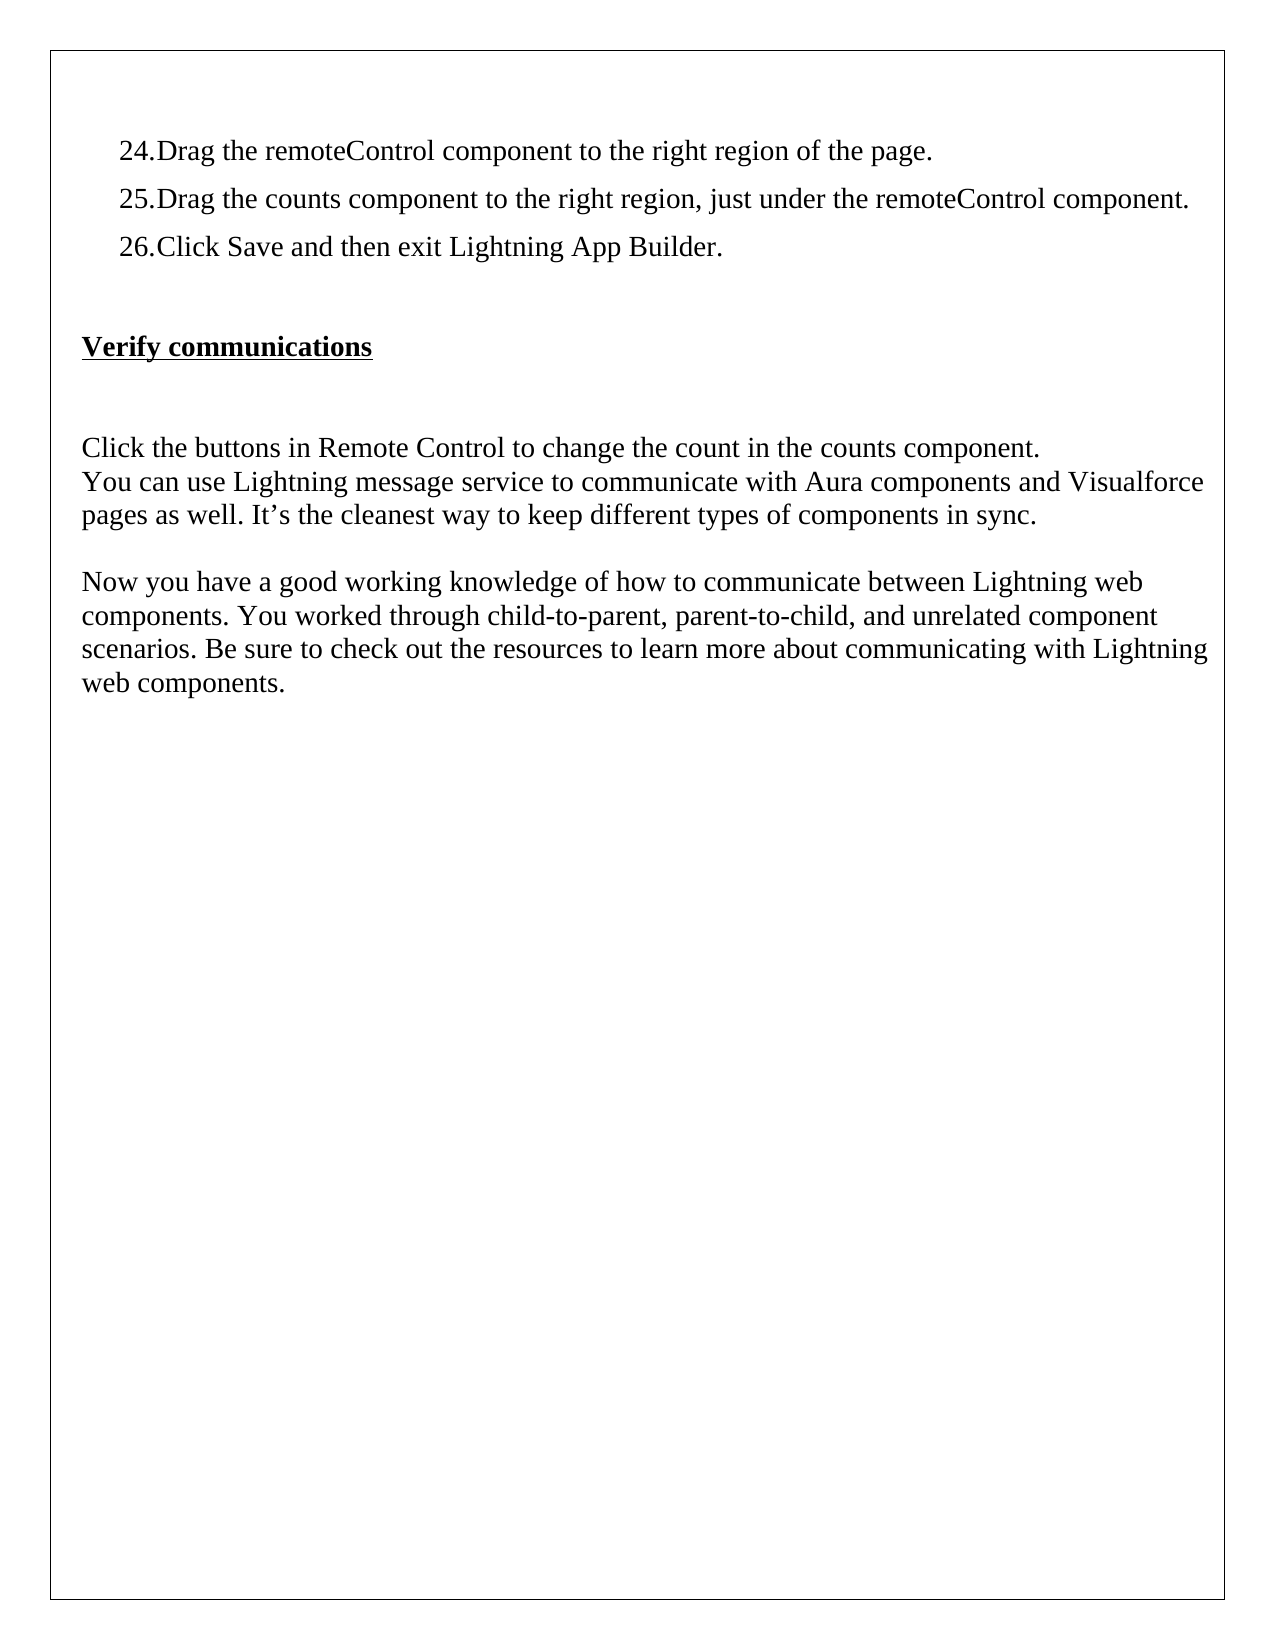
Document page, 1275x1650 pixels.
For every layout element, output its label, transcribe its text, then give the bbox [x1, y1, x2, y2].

text Now you have a good working knowledge of how to communicate between Lightning web components. You worked through child-to-parent, parent-to-child, and unrelated component scenarios. Be sure to check out the resources to learn more about communicating with Lightning web components. [81, 564, 1221, 698]
list Click Save and then exit Lightning App Builder. [119, 229, 1221, 262]
list Drag the remoteControl component to the right region of the page. [119, 133, 1221, 167]
text Click the buttons in Remote Control to change the count in the counts component. [81, 430, 1221, 464]
text You can use Lightning message service to communicate with Aura components and Visualforce pages as well. It’s the cleanest way to keep different types of components in sync. [81, 464, 1221, 531]
text Verify communications [81, 329, 1221, 363]
list Drag the counts component to the right region, just under the remoteControl component. [119, 181, 1221, 215]
